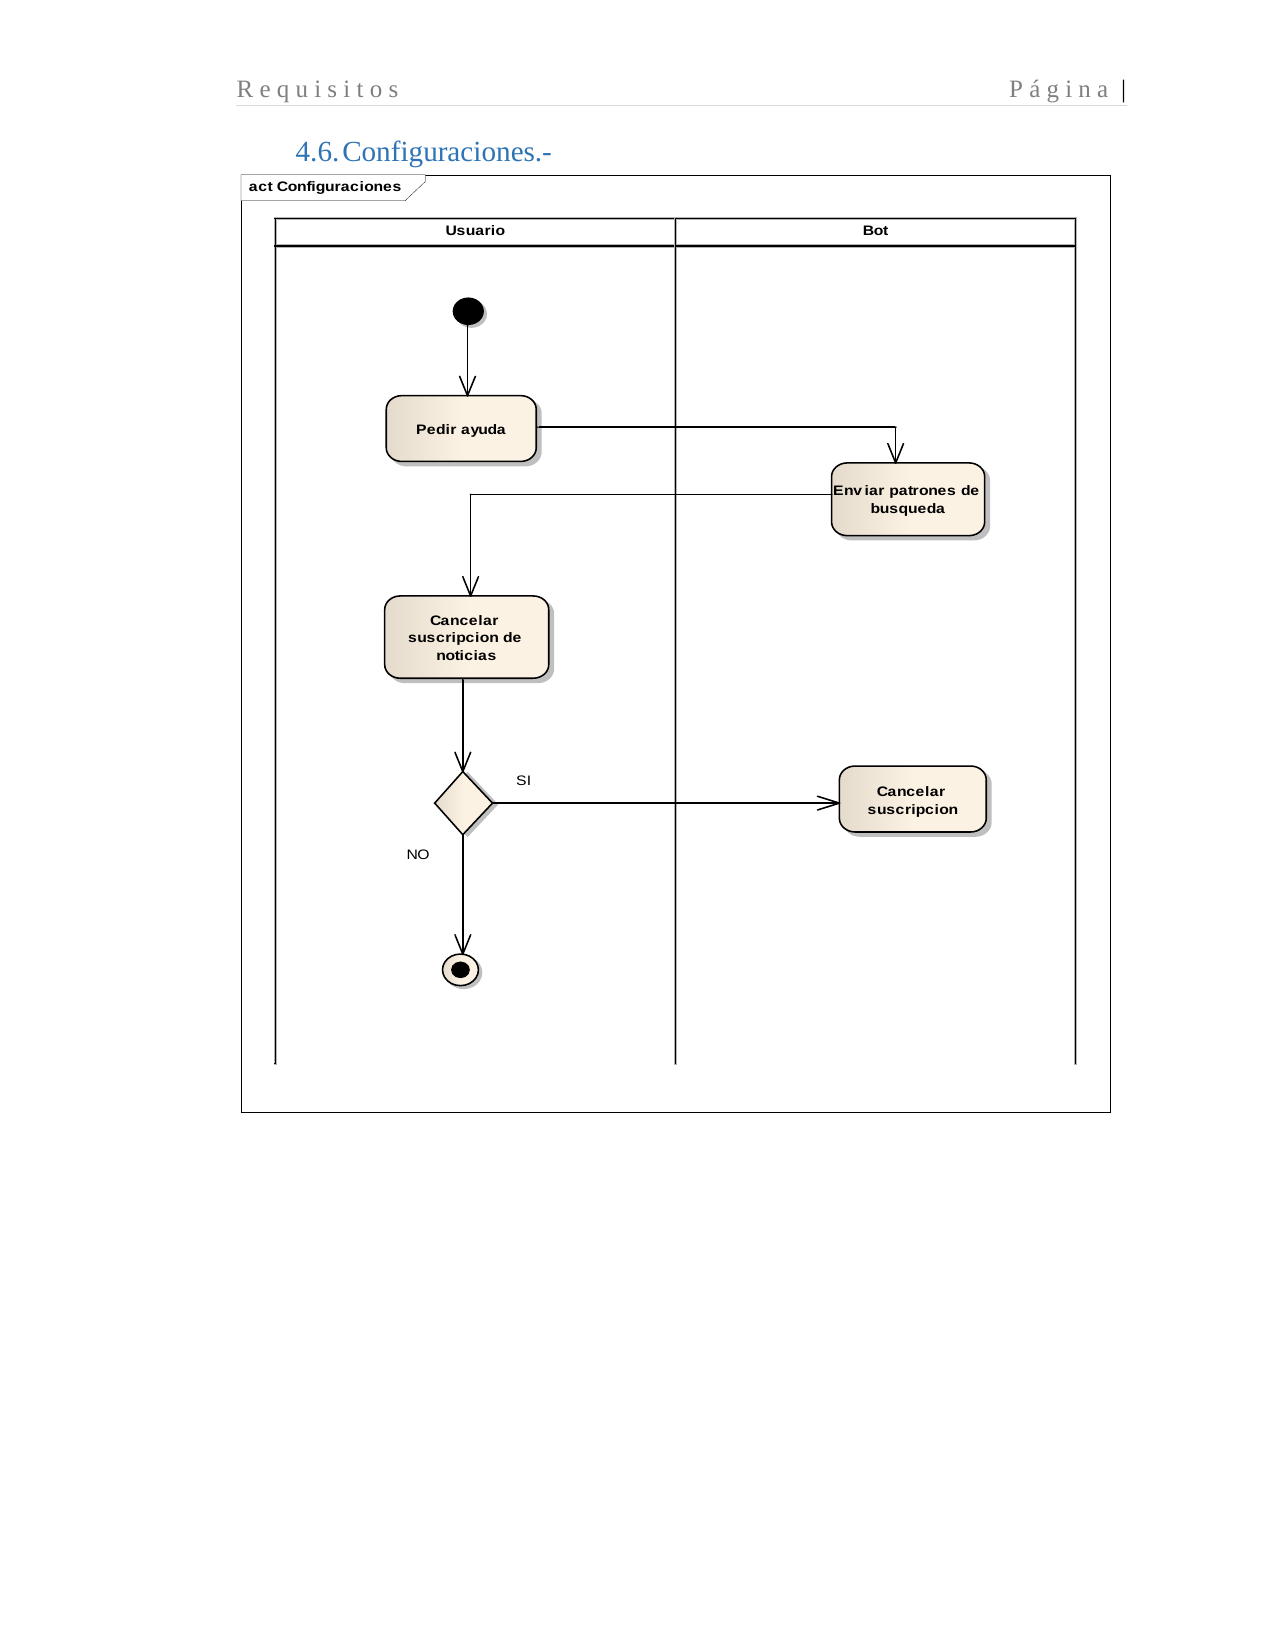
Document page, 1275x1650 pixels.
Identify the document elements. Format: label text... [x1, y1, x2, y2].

subtitle Configuraciones.- [295, 134, 1127, 168]
